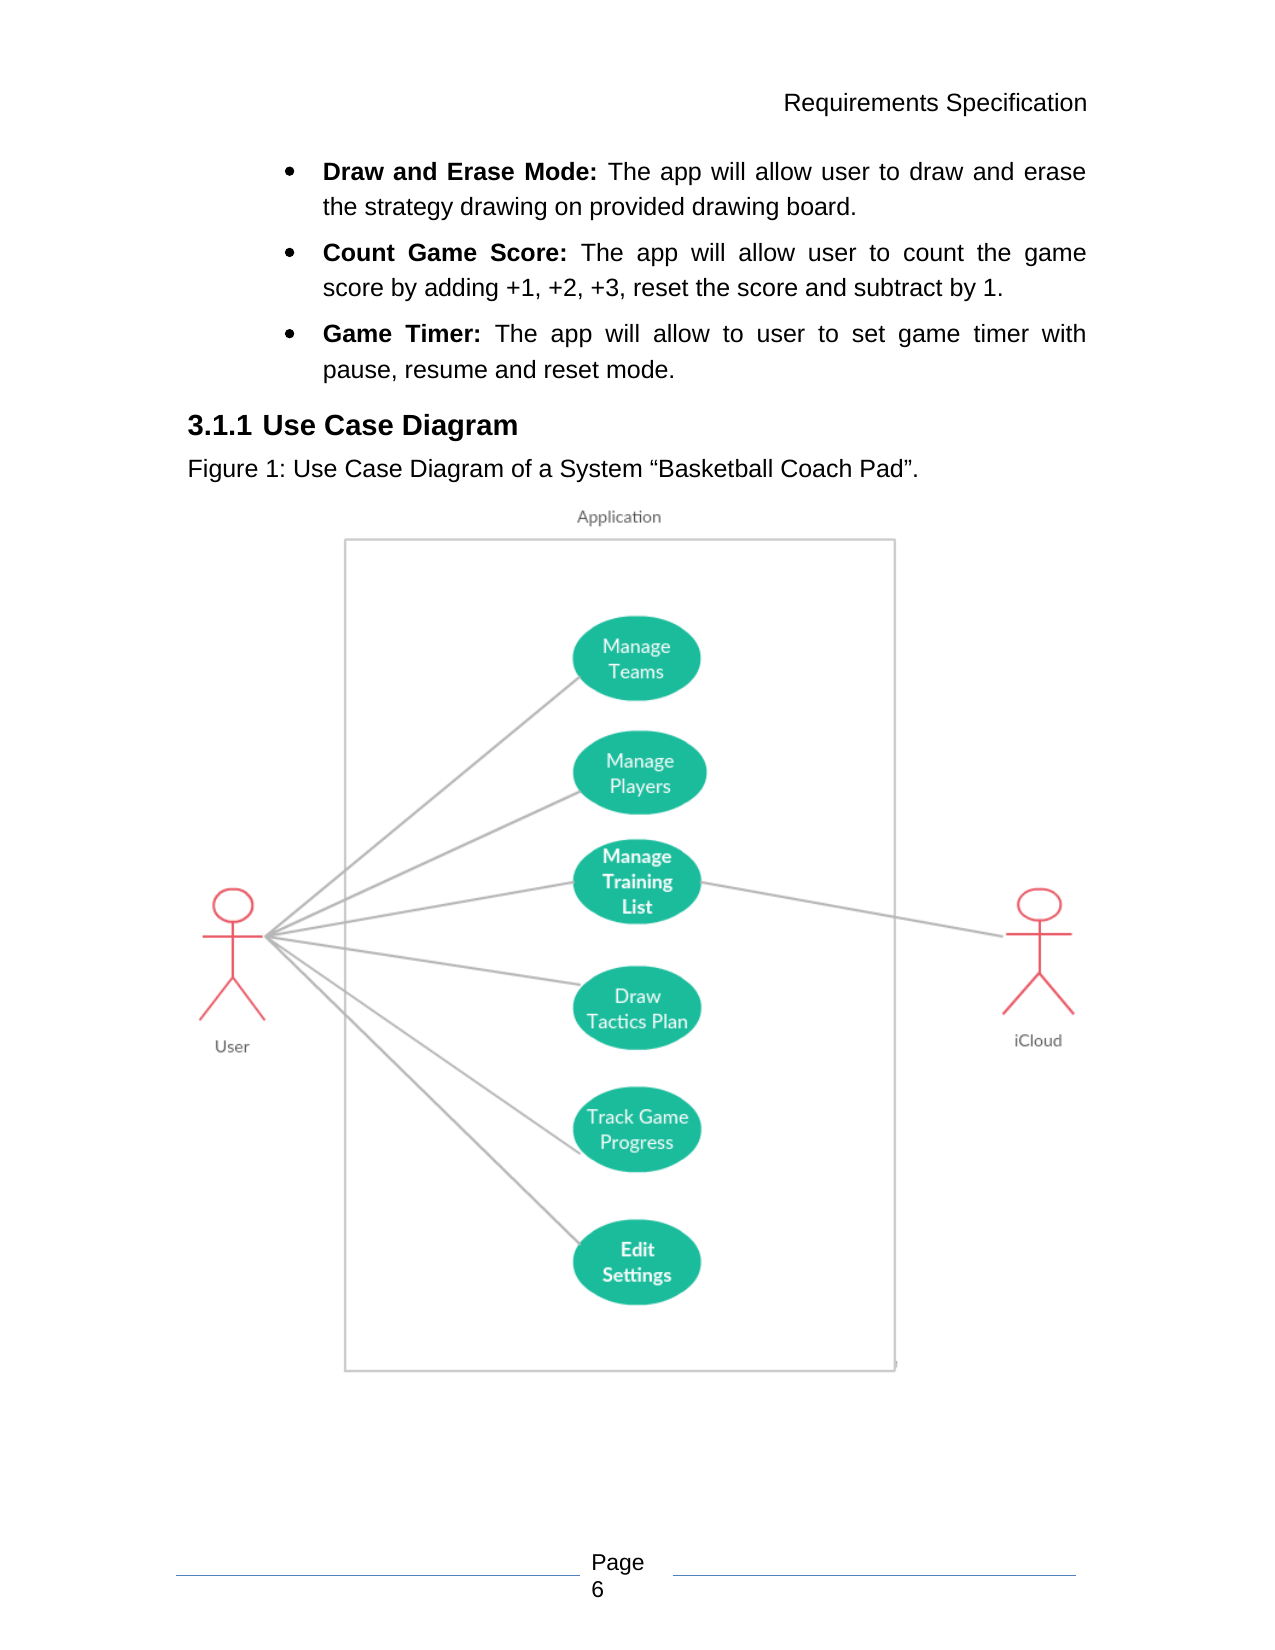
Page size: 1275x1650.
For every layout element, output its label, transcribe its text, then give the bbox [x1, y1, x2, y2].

subtitle Use Case Diagram [187, 408, 1087, 442]
list Count Game Score: The app will allow user to count the game score by adding +1, +2, +3, reset the score and subtract by 1. [285, 231, 1087, 302]
picture [187, 495, 1087, 1382]
list Draw and Erase Mode: The app will allow user to draw and erase the strategy drawing on provided drawing board. [285, 150, 1087, 221]
list Game Timer: The app will allow to user to set game timer with pause, resume and reset mode. [285, 312, 1087, 383]
text Figure 1: Use Case Diagram of a System “Basketball Coach Pad”. [187, 454, 1087, 483]
